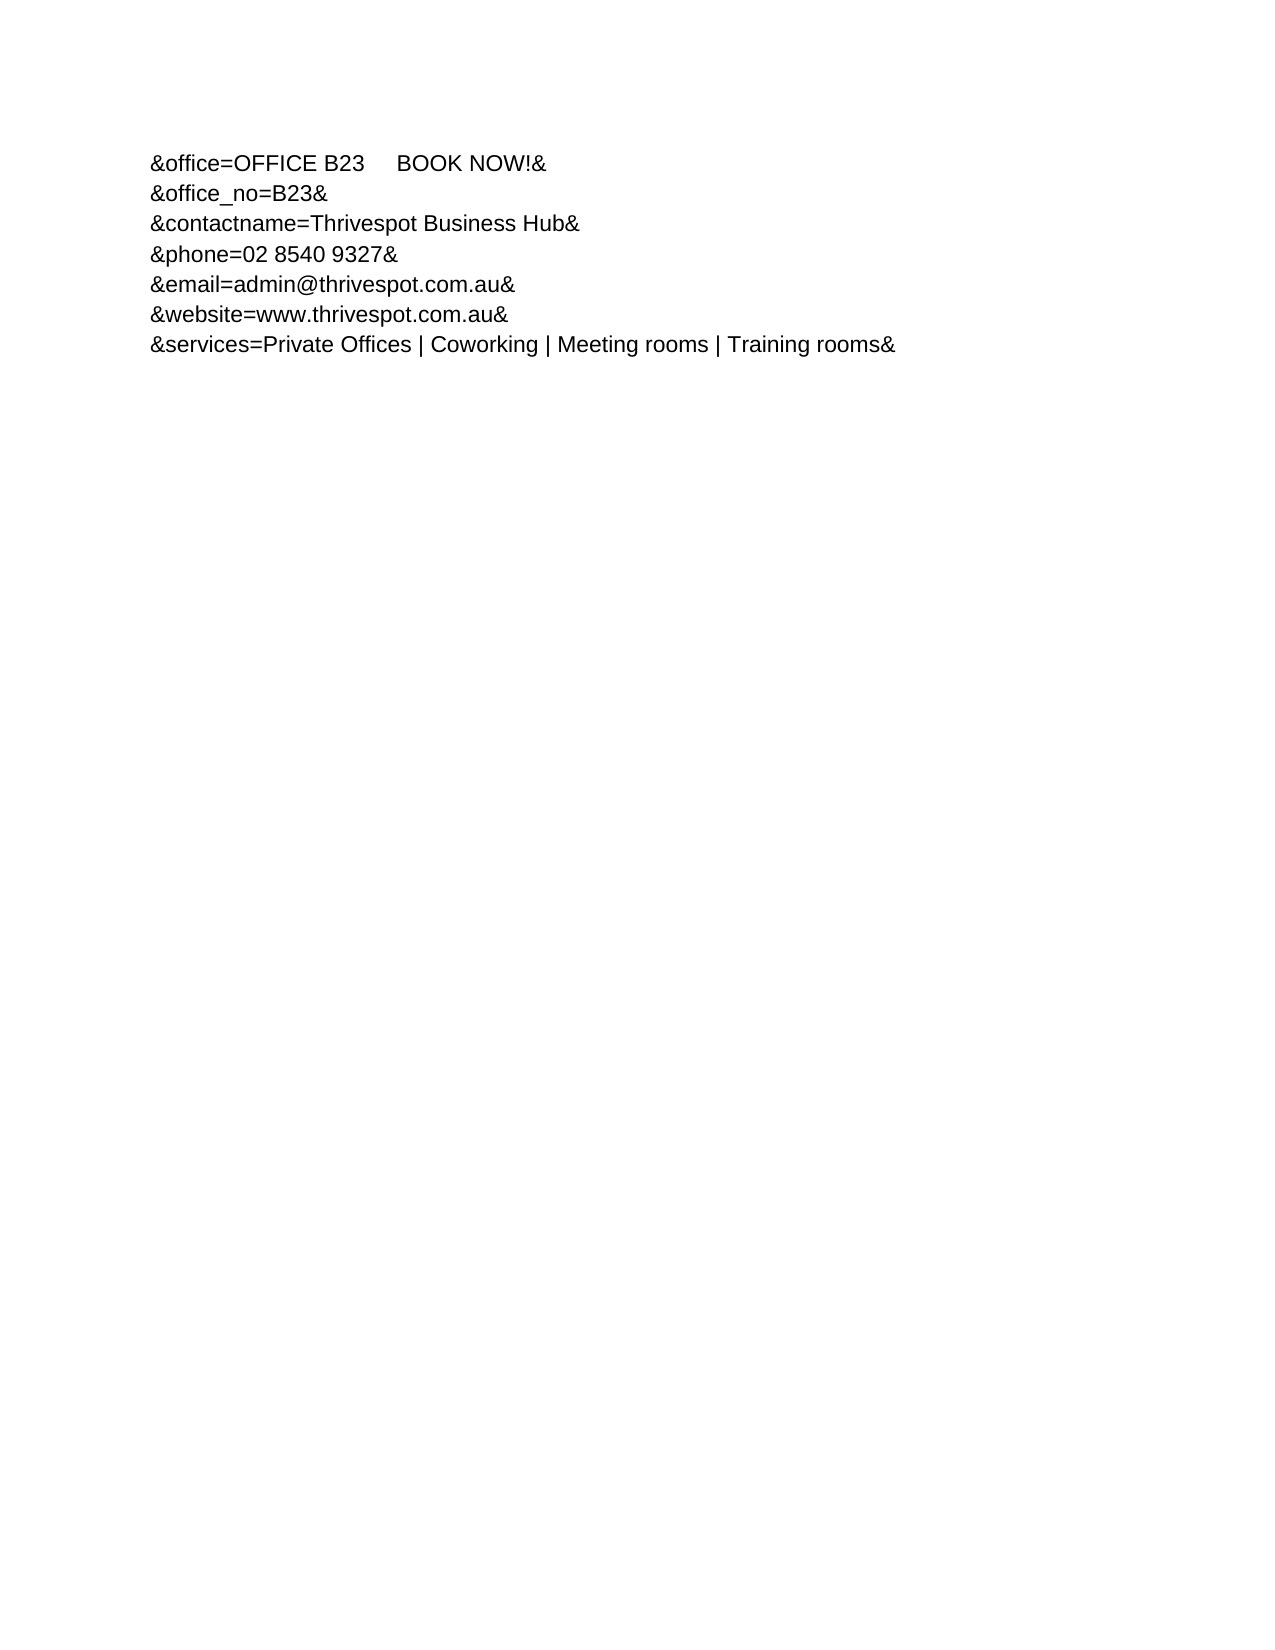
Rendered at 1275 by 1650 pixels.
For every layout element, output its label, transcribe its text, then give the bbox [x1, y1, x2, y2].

text &contactname=Thrivespot Business Hub& [150, 210, 1125, 237]
text &phone=02 8540 9327& [150, 241, 1125, 267]
text &email=admin@thrivespot.com.au& [150, 271, 1125, 297]
text &website=www.thrivespot.com.au& [150, 301, 1125, 327]
text &office=OFFICE B23 BOOK NOW!& [150, 150, 1125, 176]
text &office_no=B23& [150, 180, 1125, 207]
text &services=Private Offices | Coworking | Meeting rooms | Training rooms& [150, 331, 1125, 358]
